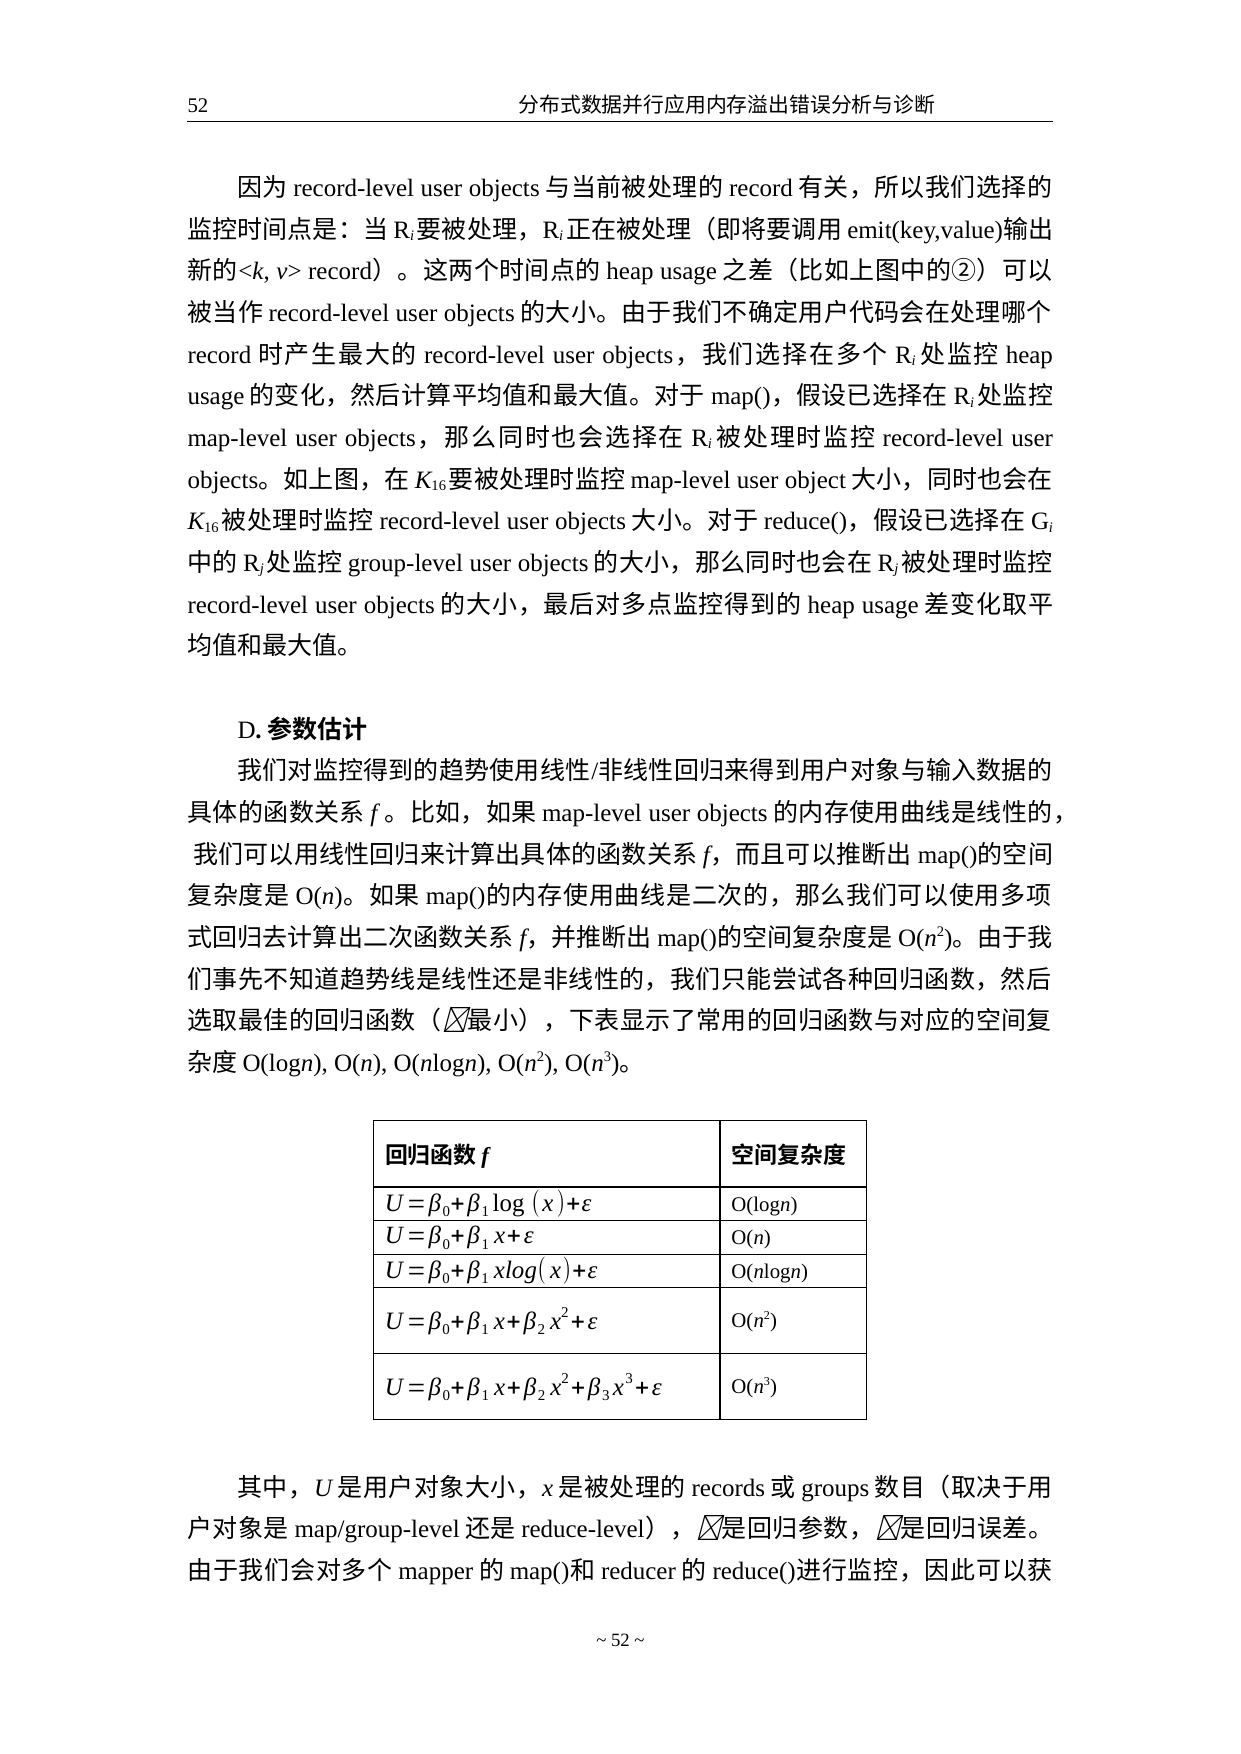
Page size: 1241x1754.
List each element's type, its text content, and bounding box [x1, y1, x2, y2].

table_cell [374, 1288, 719, 1353]
table_cell [374, 1354, 719, 1419]
text 因为record-level user objects与当前被处理的record有关，所以我们选择的监控时间点是：当Ri要被处理，Ri正在被处理（即将要调用emit(key,value)输出新的<k, v> record）。这两个时间点的heap usage之差（比如上图中的②）可以被当作record-level user objects的大小。由于我们不确定用户代码会在处理哪个record时产生最大的record-level user objects，我们选择在多个Ri处监控heap usage的变化，然后计算平均值和最大值。对于map()，假设已选择在Ri处监控map-level user objects，那么同时也会选择在Ri被处理时监控record-level user objects。如上图，在K16要被处理时监控map-level user object大小，同时也会在K16被处理时监控record-level user objects大小。对于reduce()，假设已选择在Gi中的Rj处监控group-level user objects的大小，那么同时也会在Rj被处理时监控record-level user objects的大小，最后对多点监控得到的heap usage差变化取平均值和最大值。 [187, 162, 1053, 662]
table_cell O(n2) [721, 1288, 866, 1353]
table_cell O(logn) [721, 1188, 866, 1220]
table_cell O(n) [721, 1221, 866, 1253]
table_cell [374, 1255, 719, 1287]
text D. 参数估计 [187, 704, 1053, 745]
table_header 回归函数f [374, 1121, 719, 1186]
table_header 空间复杂度 [721, 1121, 866, 1186]
table_cell [374, 1188, 719, 1220]
table_cell [374, 1221, 719, 1253]
table_cell O(n3) [721, 1354, 866, 1419]
table_cell O(nlogn) [721, 1255, 866, 1287]
text 我们对监控得到的趋势使用线性/非线性回归来得到用户对象与输入数据的具体的函数关系f 。比如，如果map-level user objects的内存使用曲线是线性的， 我们可以用线性回归来计算出具体的函数关系f，而且可以推断出 map()的空间复杂度是O(n)。如果map()的内存使用曲线是二次的，那么我们可以使用多项式回归去计算出二次函数关系f，并推断出map()的空间复杂度是O(n2)。由于我们事先不知道趋势线是线性还是非线性的，我们只能尝试各种回归函数，然后选取最佳的回归函数（𝜀最小），下表显示了常用的回归函数与对应的空间复杂度O(logn), O(n), O(nlogn), O(n2), O(n3)。 [187, 745, 1053, 1079]
